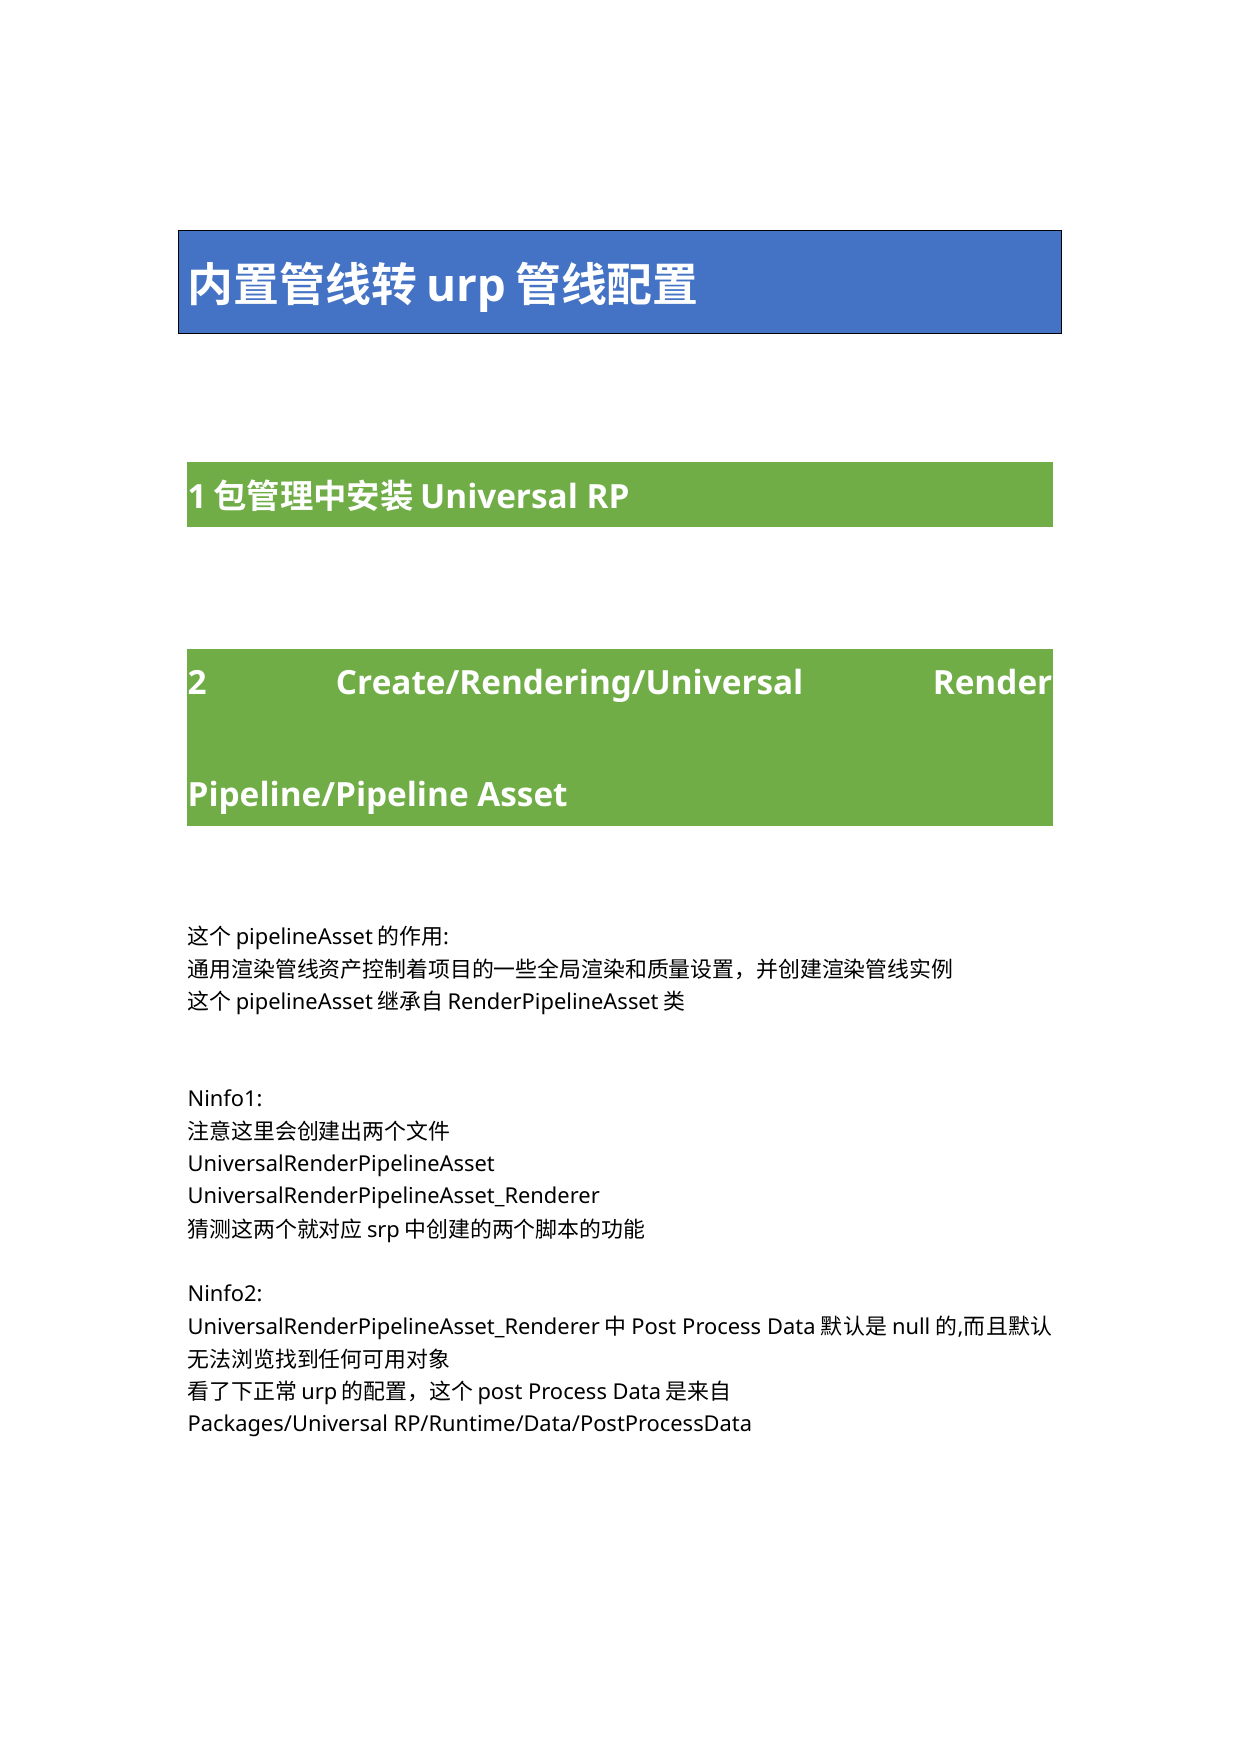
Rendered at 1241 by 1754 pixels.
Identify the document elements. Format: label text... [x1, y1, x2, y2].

text UniversalRenderPipelineAsset_Renderer [187, 1179, 1053, 1211]
text Ninfo2: [187, 1276, 1053, 1309]
text UniversalRenderPipelineAsset [187, 1146, 1053, 1179]
text Ninfo1: [187, 1081, 1053, 1114]
text 这个pipelineAsset继承自RenderPipelineAsset类 [187, 984, 1053, 1016]
text UniversalRenderPipelineAsset_Renderer中Post Process Data默认是null的,而且默认无法浏览找到任何可用对象 [187, 1309, 1053, 1374]
text 猜测这两个就对应srp中创建的两个脚本的功能 [187, 1211, 1053, 1244]
subtitle 2 Create/Rendering/Universal Render Pipeline/Pipeline Asset [187, 649, 1053, 826]
text 看了下正常urp的配置，这个post Process Data是来自 [187, 1374, 1053, 1406]
subtitle 内置管线转urp管线配置 [179, 231, 1061, 333]
text 注意这里会创建出两个文件 [187, 1114, 1053, 1146]
text 通用渲染管线资产控制着项目的一些全局渲染和质量设置，并创建渲染管线实例 [187, 951, 1053, 984]
text 这个pipelineAsset的作用: [187, 919, 1053, 951]
text Packages/Universal RP/Runtime/Data/PostProcessData [187, 1406, 1053, 1439]
subtitle 1包管理中安装Universal RP [187, 462, 1053, 527]
